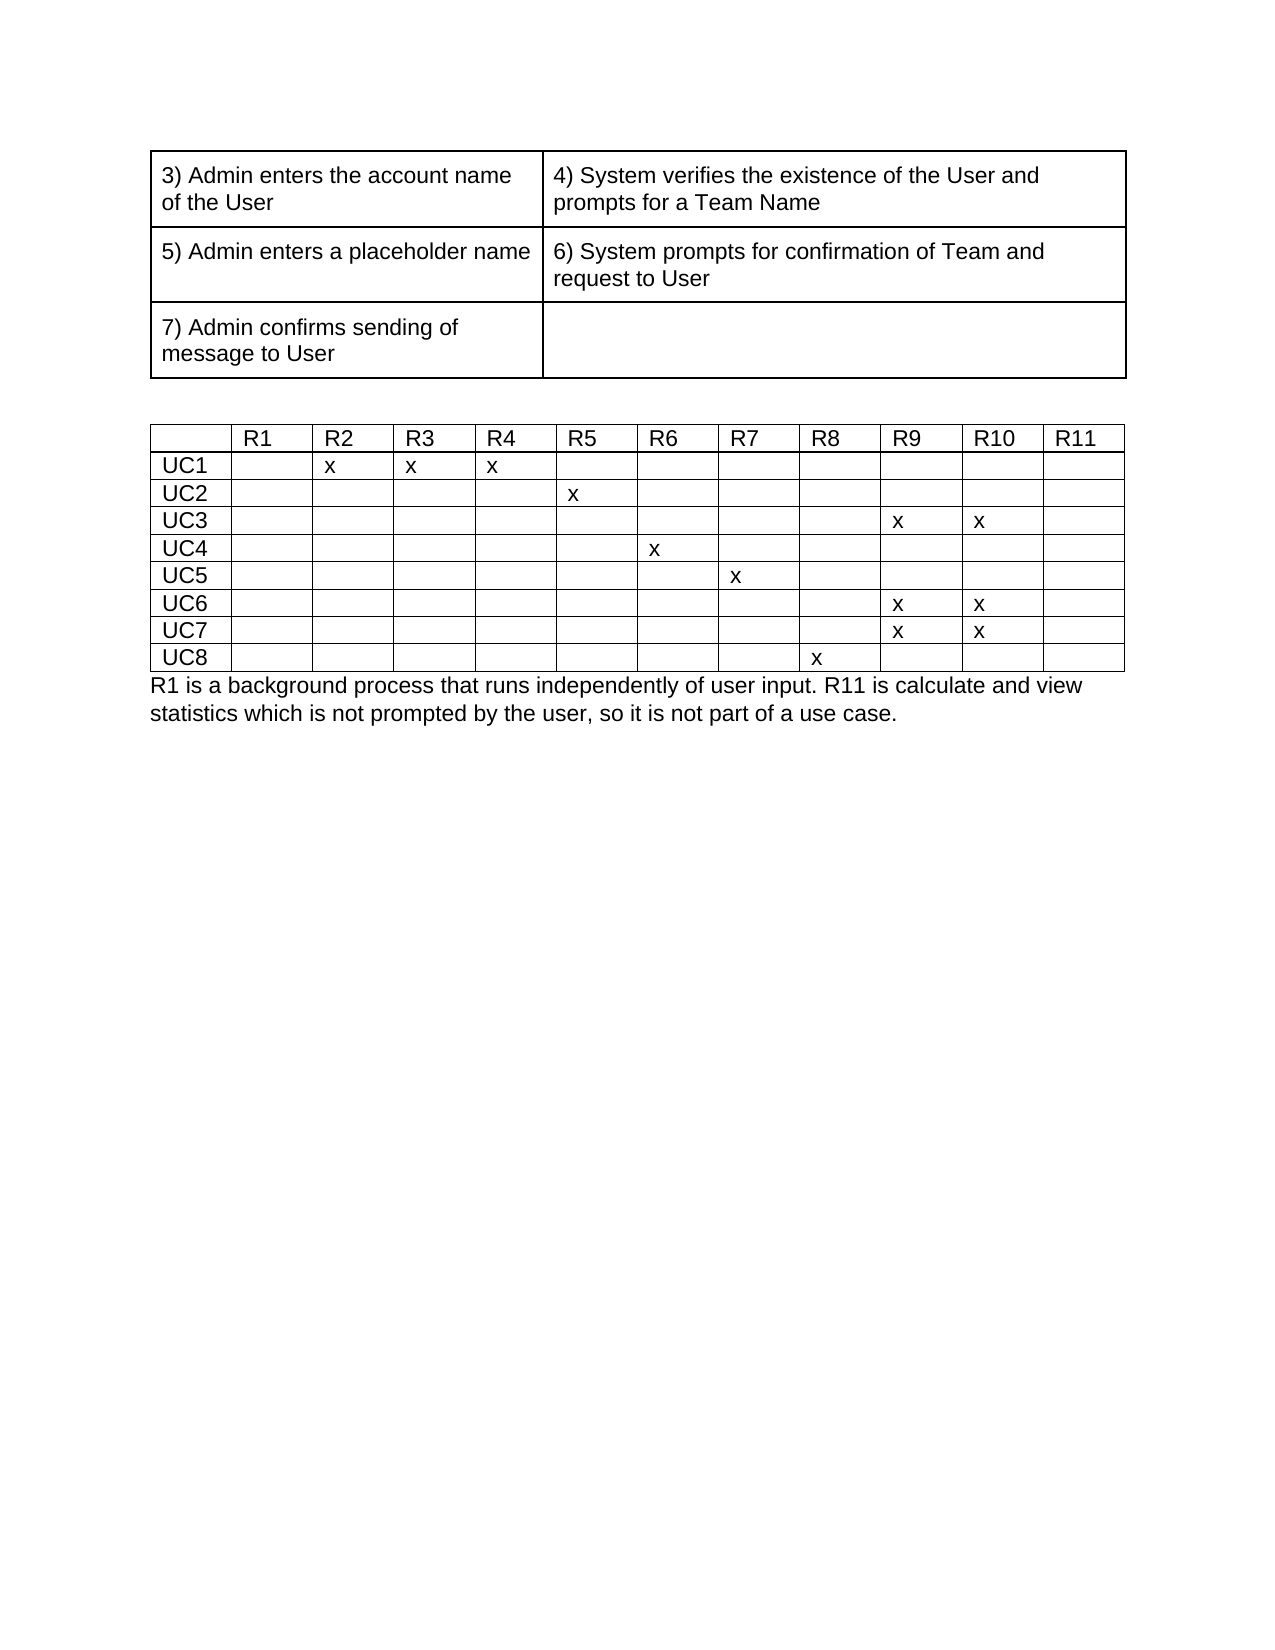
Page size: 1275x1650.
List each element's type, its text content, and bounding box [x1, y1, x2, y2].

table_cell [800, 480, 880, 506]
table_cell 3) Admin enters the account name of the User [152, 152, 542, 226]
table_cell [232, 480, 312, 506]
table_cell [881, 562, 962, 588]
table_cell [313, 507, 393, 534]
table_cell [394, 644, 475, 671]
table_cell x [963, 590, 1043, 616]
table_cell x [881, 507, 962, 534]
table_cell [232, 453, 312, 479]
table_cell [1044, 617, 1124, 643]
table_cell [963, 480, 1043, 506]
table_cell UC1 [151, 453, 231, 479]
table_cell [232, 535, 312, 561]
table_header R4 [476, 425, 556, 451]
table_cell [476, 644, 556, 671]
table_header R3 [394, 425, 475, 451]
table_cell [313, 535, 393, 561]
table_cell UC8 [151, 644, 231, 671]
table_header R6 [638, 425, 718, 451]
table_cell [638, 480, 718, 506]
table_cell [557, 535, 637, 561]
table_cell UC2 [151, 480, 231, 506]
table_cell [544, 303, 1125, 377]
table_cell [232, 590, 312, 616]
table_cell [394, 535, 475, 561]
table_cell [638, 562, 718, 588]
table_cell x [719, 562, 799, 588]
table_cell [881, 480, 962, 506]
table_cell [719, 453, 799, 479]
table_cell x [881, 590, 962, 616]
table_cell [1044, 590, 1124, 616]
table_cell [963, 453, 1043, 479]
table_header R7 [719, 425, 799, 451]
table_cell [1044, 453, 1124, 479]
table_cell [1044, 644, 1124, 671]
table_cell [800, 617, 880, 643]
table_cell x [963, 617, 1043, 643]
table_cell [232, 507, 312, 534]
table_header R10 [963, 425, 1043, 451]
table_cell [719, 535, 799, 561]
table_cell [476, 535, 556, 561]
table_cell [800, 453, 880, 479]
table_header R1 [232, 425, 312, 451]
table_cell [394, 562, 475, 588]
table_cell [638, 617, 718, 643]
table_cell [1044, 562, 1124, 588]
table_cell [719, 480, 799, 506]
table_cell [719, 590, 799, 616]
table_cell [313, 617, 393, 643]
table_cell x [313, 453, 393, 479]
table_cell [476, 480, 556, 506]
table_cell x [963, 507, 1043, 534]
table_cell 4) System verifies the existence of the User and prompts for a Team Name [544, 152, 1125, 226]
table_header R9 [881, 425, 962, 451]
table_cell UC7 [151, 617, 231, 643]
table_cell UC5 [151, 562, 231, 588]
table_cell [557, 644, 637, 671]
table_cell x [800, 644, 880, 671]
table_cell 7) Admin confirms sending of message to User [152, 303, 542, 377]
table_header R2 [313, 425, 393, 451]
table_cell [557, 590, 637, 616]
table_cell [800, 562, 880, 588]
table_cell [881, 535, 962, 561]
table_cell [800, 507, 880, 534]
table_cell [394, 617, 475, 643]
table_cell [476, 507, 556, 534]
table_cell [557, 507, 637, 534]
table_cell [476, 617, 556, 643]
table_header R8 [800, 425, 880, 451]
table_cell UC3 [151, 507, 231, 534]
table_cell UC6 [151, 590, 231, 616]
table_cell UC4 [151, 535, 231, 561]
table_cell [476, 562, 556, 588]
table_cell [719, 644, 799, 671]
table_cell [313, 480, 393, 506]
table_cell [638, 644, 718, 671]
table_header [151, 425, 231, 451]
table_cell [800, 535, 880, 561]
table_cell [232, 644, 312, 671]
table_cell [313, 562, 393, 588]
table_cell [719, 507, 799, 534]
table_cell [638, 507, 718, 534]
table_cell [1044, 507, 1124, 534]
table_cell [557, 453, 637, 479]
table_cell [638, 453, 718, 479]
table_cell [394, 507, 475, 534]
table_cell x [881, 617, 962, 643]
table_cell [394, 590, 475, 616]
table_cell x [394, 453, 475, 479]
table_cell 6) System prompts for confirmation of Team and request to User [544, 228, 1125, 301]
table_cell [313, 590, 393, 616]
table_cell [638, 590, 718, 616]
table_cell x [638, 535, 718, 561]
table_cell [476, 590, 556, 616]
table_cell [557, 617, 637, 643]
table_cell [881, 453, 962, 479]
table_cell [232, 617, 312, 643]
table_cell [1044, 535, 1124, 561]
table_cell [557, 562, 637, 588]
table_cell [313, 644, 393, 671]
text R1 is a background process that runs independently of user input. R11 is calculate and view statistics which is not prompted by the user, so it is not part of a use case. [150, 672, 1125, 726]
table_cell [394, 480, 475, 506]
table_cell [800, 590, 880, 616]
table_cell x [557, 480, 637, 506]
table_cell x [476, 453, 556, 479]
table_cell [963, 644, 1043, 671]
table_cell [963, 562, 1043, 588]
table_cell [963, 535, 1043, 561]
table_header R11 [1044, 425, 1124, 451]
table_cell [1044, 480, 1124, 506]
table_cell [719, 617, 799, 643]
table_cell [881, 644, 962, 671]
table_header R5 [557, 425, 637, 451]
table_cell 5) Admin enters a placeholder name [152, 228, 542, 301]
table_cell [232, 562, 312, 588]
